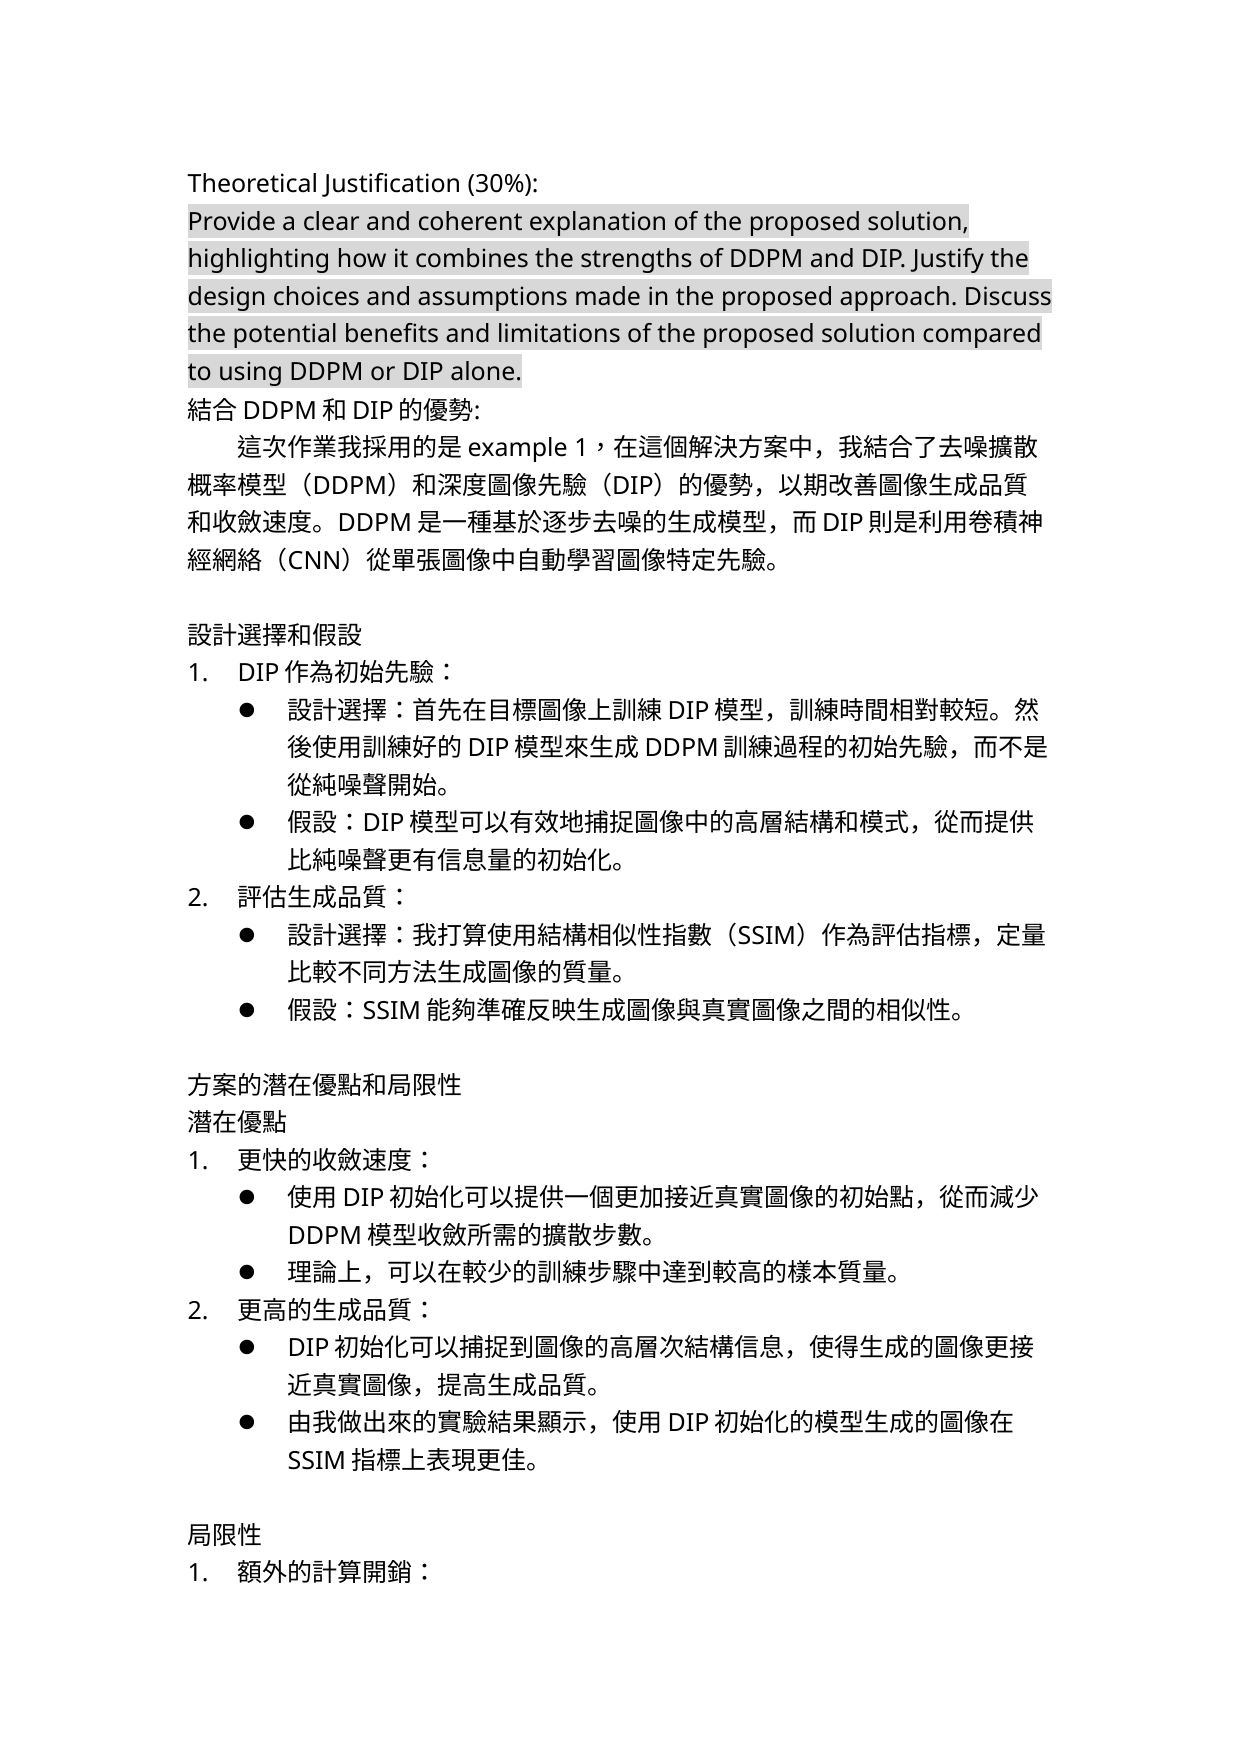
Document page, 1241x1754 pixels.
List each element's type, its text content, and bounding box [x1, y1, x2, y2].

list 設計選擇：我打算使用結構相似性指數（SSIM）作為評估指標，定量比較不同方法生成圖像的質量。 [237, 914, 1053, 989]
list 假設：SSIM能夠準確反映生成圖像與真實圖像之間的相似性。 [237, 989, 1053, 1027]
list DIP初始化可以捕捉到圖像的高層次結構信息，使得生成的圖像更接近真實圖像，提高生成品質。 [237, 1327, 1053, 1402]
list 理論上，可以在較少的訓練步驟中達到較高的樣本質量。 [237, 1252, 1053, 1289]
text 局限性 [187, 1514, 1053, 1552]
list 額外的計算開銷： [187, 1552, 1053, 1589]
list 評估生成品質： [187, 877, 1053, 914]
text Provide a clear and coherent explanation of the proposed solution, highlighting how it combines the strengths of DDPM and DIP. Justify the design choices and assumptions made in the proposed approach. Discuss the potential benefits and limitations of the proposed solution compared to using DDPM or DIP alone. [187, 202, 1053, 389]
list 使用DIP初始化可以提供一個更加接近真實圖像的初始點，從而減少DDPM模型收斂所需的擴散步數。 [237, 1177, 1053, 1252]
list DIP作為初始先驗： [187, 652, 1053, 689]
text 結合DDPM和DIP的優勢: [187, 389, 1053, 427]
list 設計選擇：首先在目標圖像上訓練DIP模型，訓練時間相對較短。然後使用訓練好的DIP模型來生成DDPM訓練過程的初始先驗，而不是從純噪聲開始。 [237, 689, 1053, 802]
list 更高的生成品質： [187, 1289, 1053, 1327]
text 潛在優點 [187, 1102, 1053, 1139]
text 設計選擇和假設 [187, 614, 1053, 652]
text Theoretical Justification (30%): [187, 164, 1053, 202]
text 這次作業我採用的是example 1，在這個解決方案中，我結合了去噪擴散概率模型（DDPM）和深度圖像先驗（DIP）的優勢，以期改善圖像生成品質和收斂速度。DDPM是一種基於逐步去噪的生成模型，而DIP則是利用卷積神經網絡（CNN）從單張圖像中自動學習圖像特定先驗。 [187, 427, 1053, 577]
list 更快的收斂速度： [187, 1139, 1053, 1177]
list 由我做出來的實驗結果顯示，使用DIP初始化的模型生成的圖像在SSIM指標上表現更佳。 [237, 1402, 1053, 1477]
text 方案的潛在優點和局限性 [187, 1064, 1053, 1102]
list 假設：DIP模型可以有效地捕捉圖像中的高層結構和模式，從而提供比純噪聲更有信息量的初始化。 [237, 802, 1053, 877]
